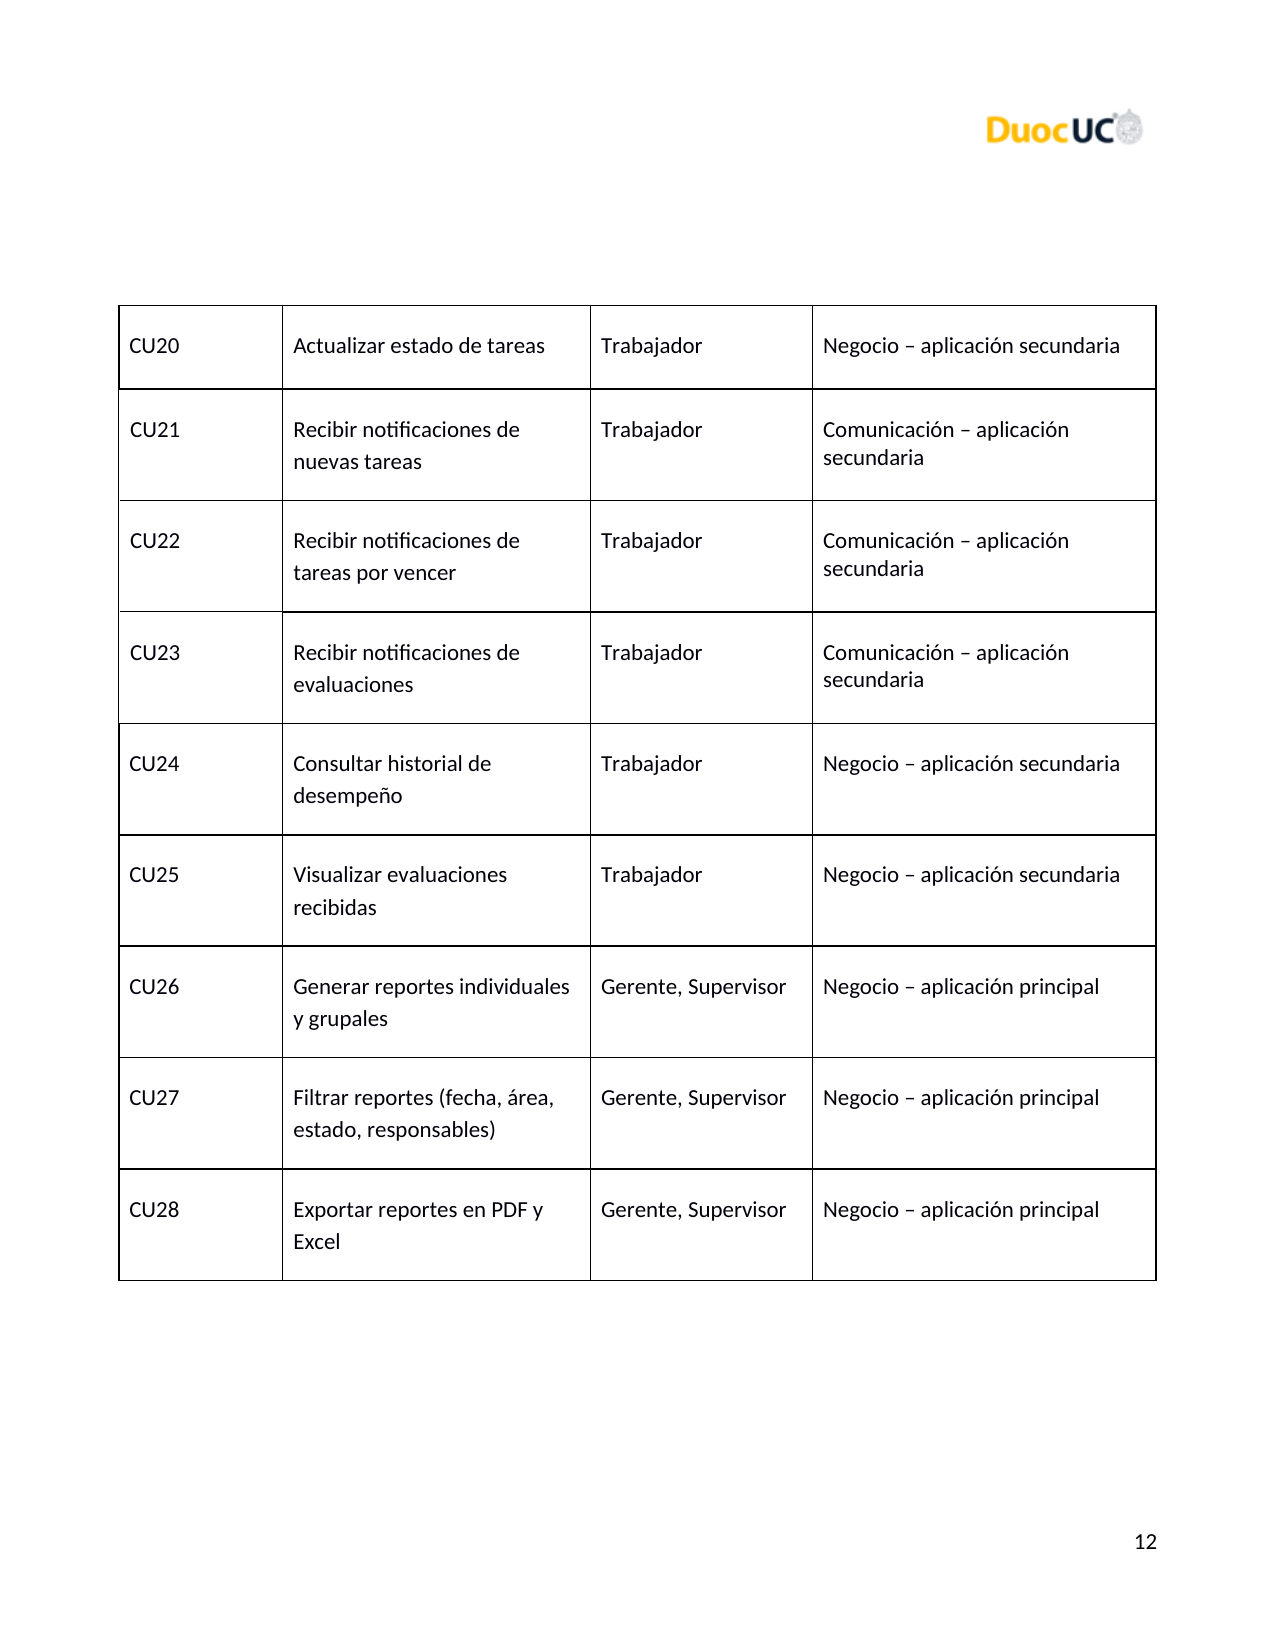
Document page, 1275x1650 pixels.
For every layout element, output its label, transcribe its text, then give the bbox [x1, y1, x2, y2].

table_cell Consultar historial de desempeño [283, 724, 590, 834]
table_cell CU24 [120, 724, 282, 834]
table_cell Negocio – aplicación secundaria [813, 836, 1155, 945]
table_cell Actualizar estado de tareas [283, 306, 590, 388]
table_cell Recibir notificaciones de nuevas tareas [283, 390, 590, 499]
table_cell CU27 [120, 1058, 282, 1168]
table_cell CU22 [119, 501, 282, 611]
table_cell Comunicación – aplicación secundaria [813, 613, 1155, 722]
table_cell Negocio – aplicación principal [813, 947, 1155, 1057]
table_cell Exportar reportes en PDF y Excel [283, 1170, 590, 1280]
table_cell Recibir notificaciones de tareas por vencer [283, 501, 590, 611]
table_cell Trabajador [591, 836, 812, 945]
table_cell Trabajador [591, 390, 812, 499]
table_cell Recibir notificaciones de evaluaciones [283, 613, 590, 722]
table_cell CU28 [120, 1170, 282, 1280]
table_cell CU21 [119, 390, 282, 499]
table_cell Visualizar evaluaciones recibidas [283, 836, 590, 945]
table_cell Comunicación – aplicación secundaria [813, 501, 1155, 611]
table_cell Negocio – aplicación secundaria [813, 724, 1155, 834]
table_cell Trabajador [591, 724, 812, 834]
table_cell Negocio – aplicación secundaria [813, 306, 1155, 388]
table_cell Trabajador [591, 613, 812, 722]
table_cell Filtrar reportes (fecha, área, estado, responsables) [283, 1058, 590, 1168]
table_cell CU26 [120, 947, 282, 1057]
table_cell Negocio – aplicación principal [813, 1058, 1155, 1168]
table_cell Trabajador [591, 306, 812, 388]
picture [982, 101, 1146, 150]
table_cell Comunicación – aplicación secundaria [813, 390, 1155, 499]
table_cell Gerente, Supervisor [591, 947, 812, 1057]
table_cell CU20 [120, 306, 282, 388]
table_cell Trabajador [591, 501, 812, 611]
table_cell Gerente, Supervisor [591, 1170, 812, 1280]
table_cell CU23 [119, 612, 282, 722]
table_cell CU25 [120, 836, 282, 945]
table_cell Gerente, Supervisor [591, 1058, 812, 1168]
table_cell Negocio – aplicación principal [813, 1170, 1155, 1280]
table_cell Generar reportes individuales y grupales [283, 947, 590, 1057]
